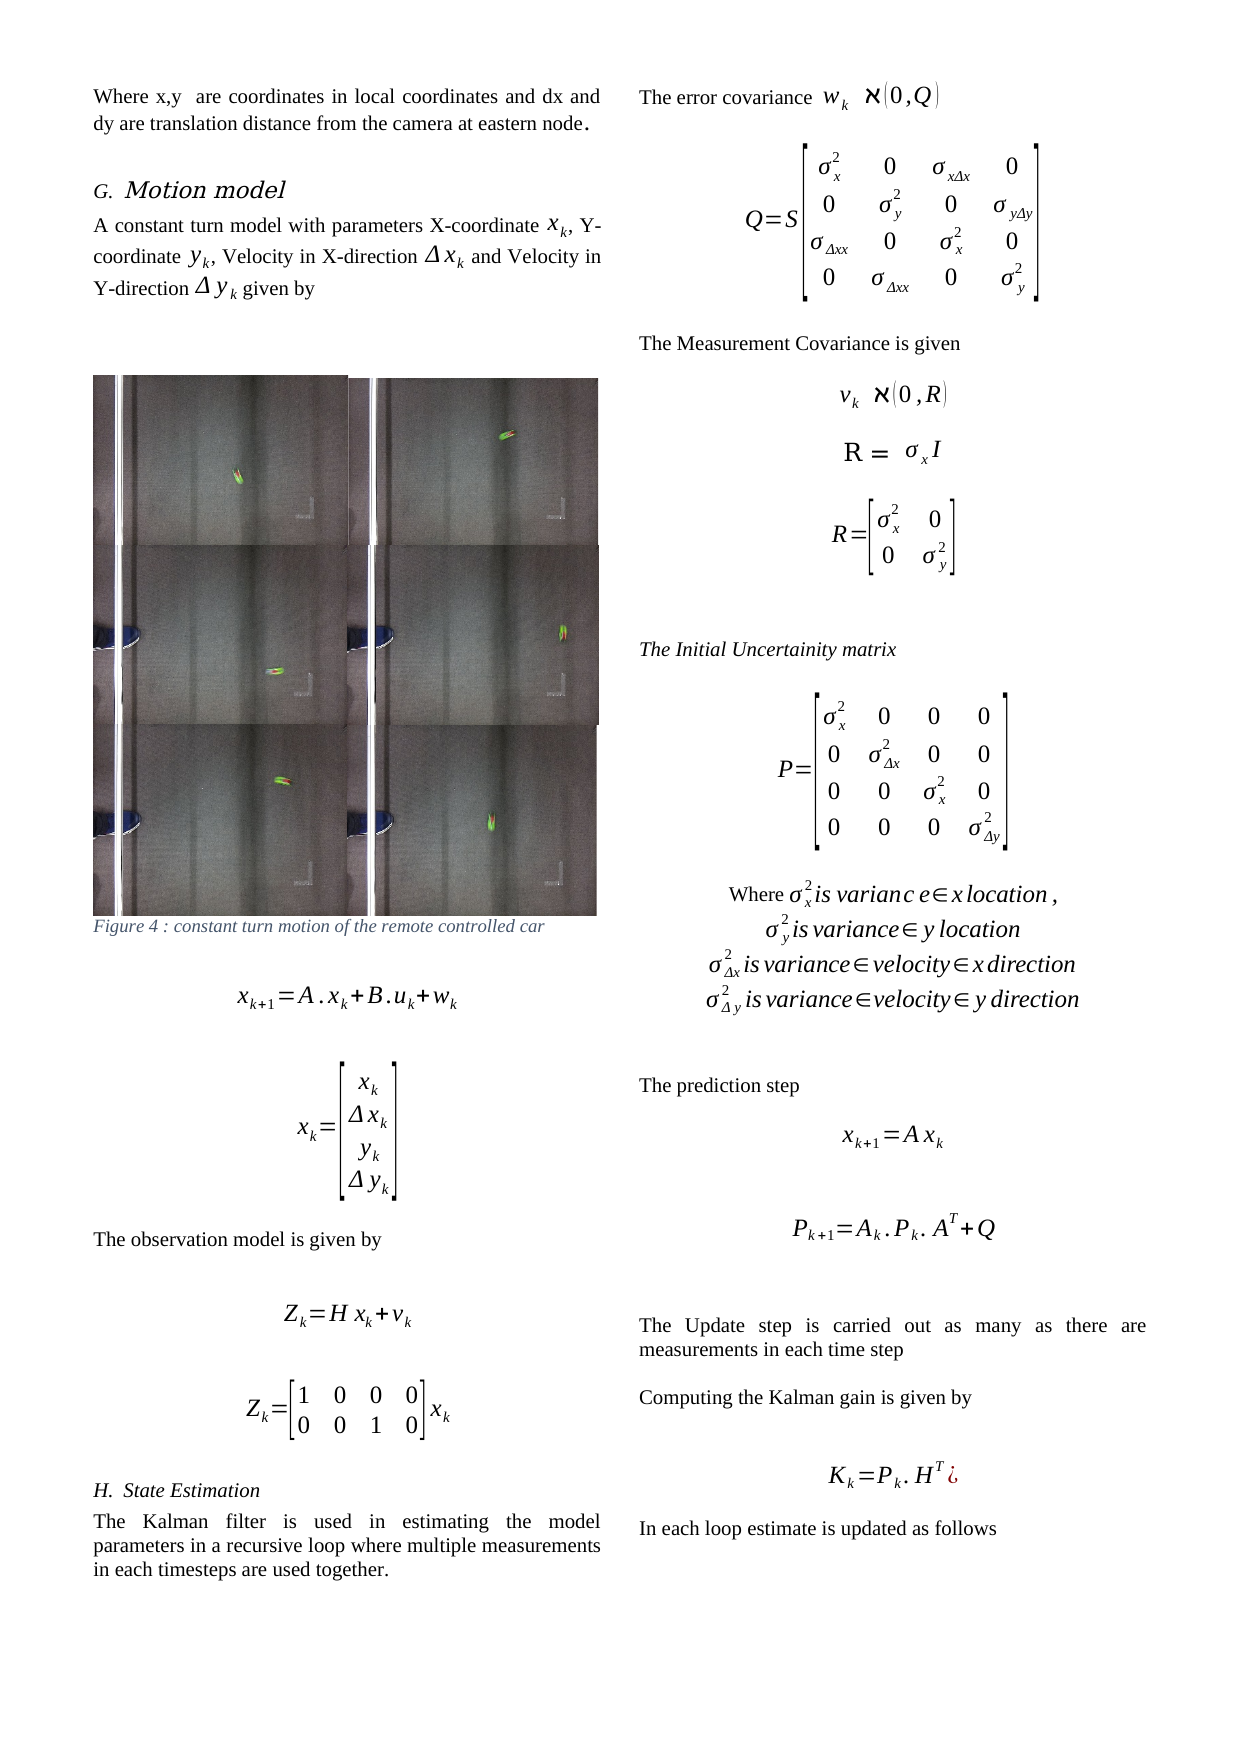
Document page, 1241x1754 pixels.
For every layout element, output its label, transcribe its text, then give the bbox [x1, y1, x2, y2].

text The Measurement Covariance is given [639, 331, 1147, 355]
text R = [639, 436, 1147, 467]
text The Kalman filter is used in estimating the model parameters in a recursive loop where multiple measurements in each timesteps are used together. [93, 1509, 601, 1581]
text Where [639, 876, 1147, 911]
text Where x,y are coordinates in local coordinates and dx and dy are translation distance from the camera at eastern node. [93, 84, 601, 135]
subtitle The Initial Uncertainity matrix [639, 637, 1147, 661]
picture [93, 375, 599, 916]
text Figure 4 : constant turn motion of the remote controlled car [93, 915, 601, 937]
subtitle State Estimation [93, 1478, 601, 1502]
text A constant turn model with parameters X-coordinate , Y-coordinate , Velocity in X-direction and Velocity in Y-direction given by [93, 209, 601, 303]
text The Update step is carried out as many as there are measurements in each time step [639, 1313, 1147, 1361]
text Computing the Kalman gain is given by [639, 1385, 1147, 1409]
text The observation model is given by [93, 1227, 601, 1251]
text In each loop estimate is updated as follows [639, 1516, 1147, 1540]
subtitle Motion model [93, 175, 601, 203]
text The error covariance [639, 80, 1147, 113]
text The prediction step [639, 1073, 1147, 1097]
